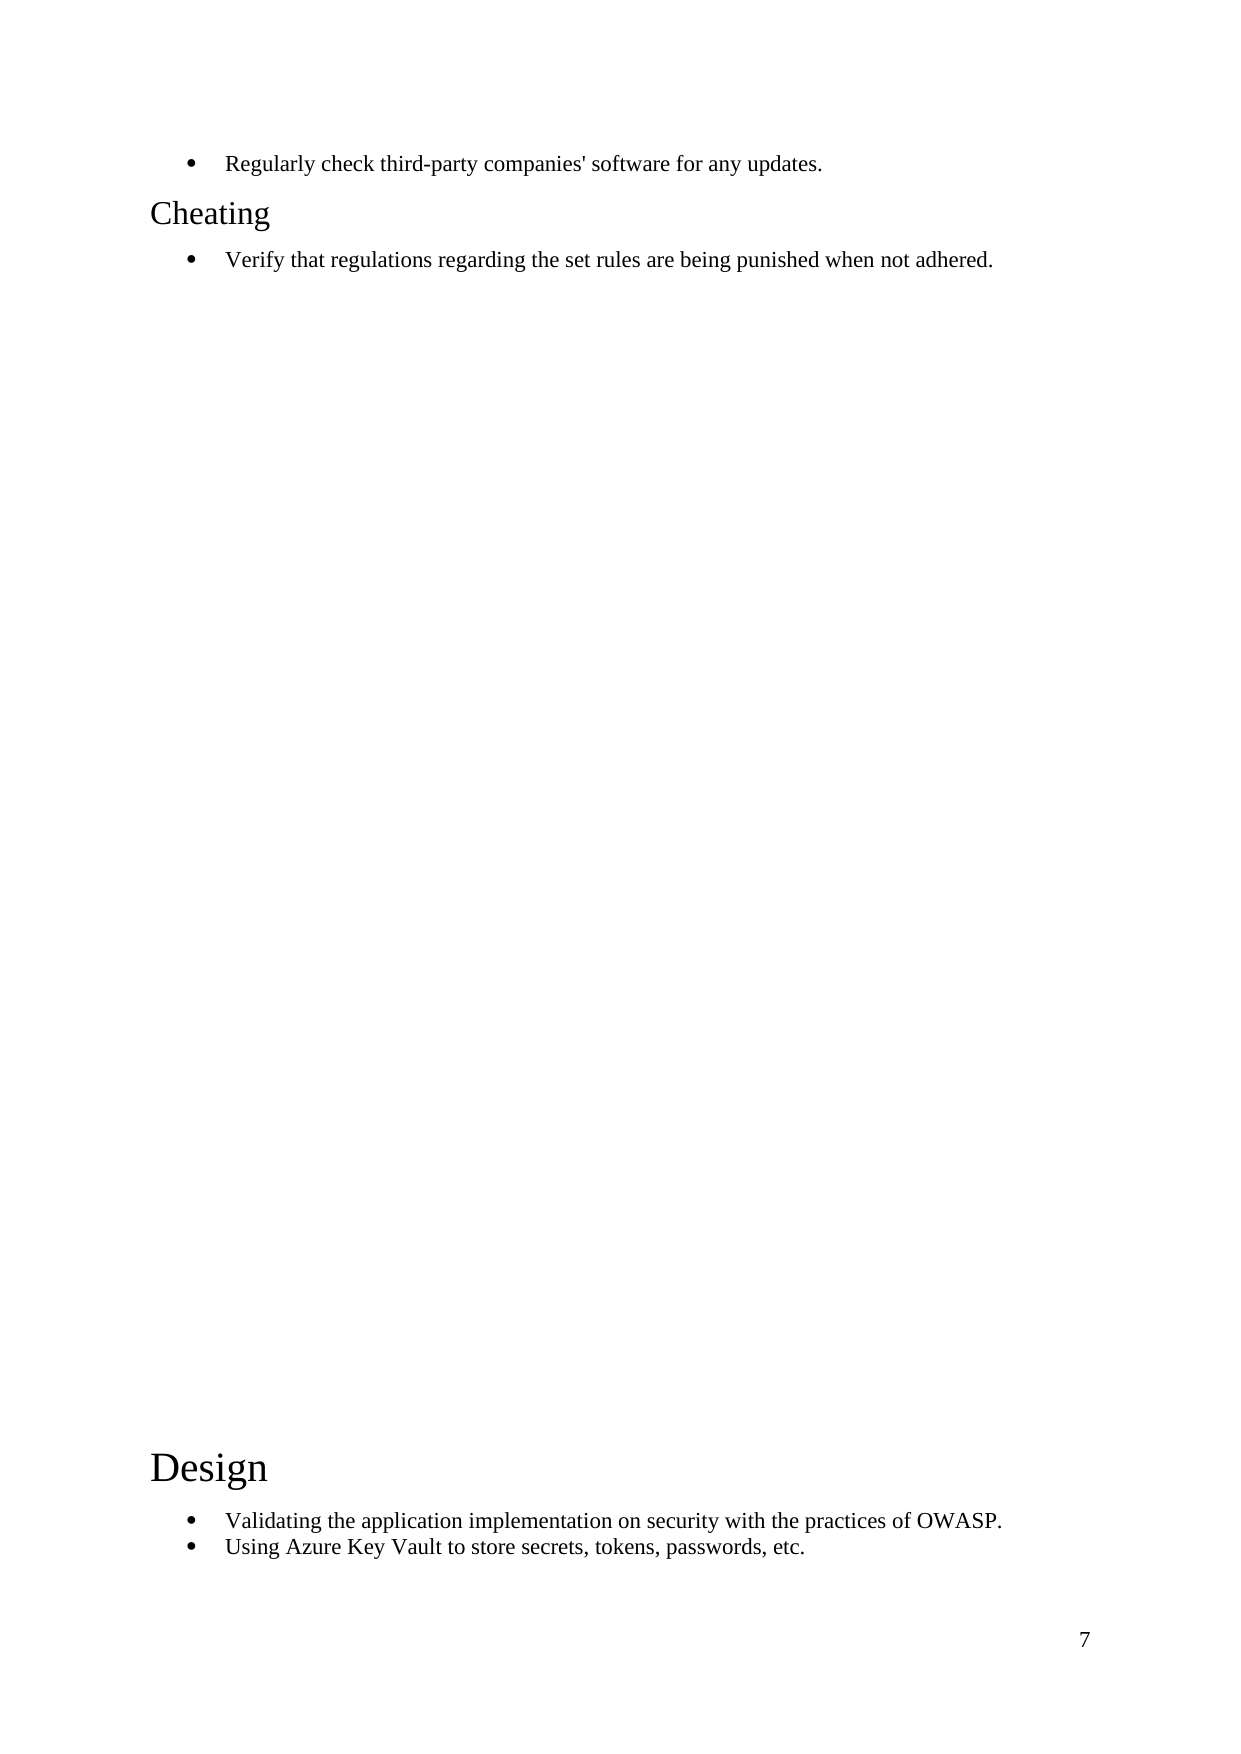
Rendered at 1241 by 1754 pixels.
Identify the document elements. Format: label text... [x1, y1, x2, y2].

list Using Azure Key Vault to store secrets, tokens, passwords, etc. [187, 1533, 1090, 1559]
list Verify that regulations regarding the set rules are being punished when not adhered. [187, 246, 1090, 272]
list Regularly check third-party companies' software for any updates. [187, 150, 1090, 176]
subtitle Cheating [150, 193, 1090, 231]
subtitle Design [150, 1443, 1090, 1491]
list Validating the application implementation on security with the practices of OWASP. [187, 1507, 1090, 1533]
